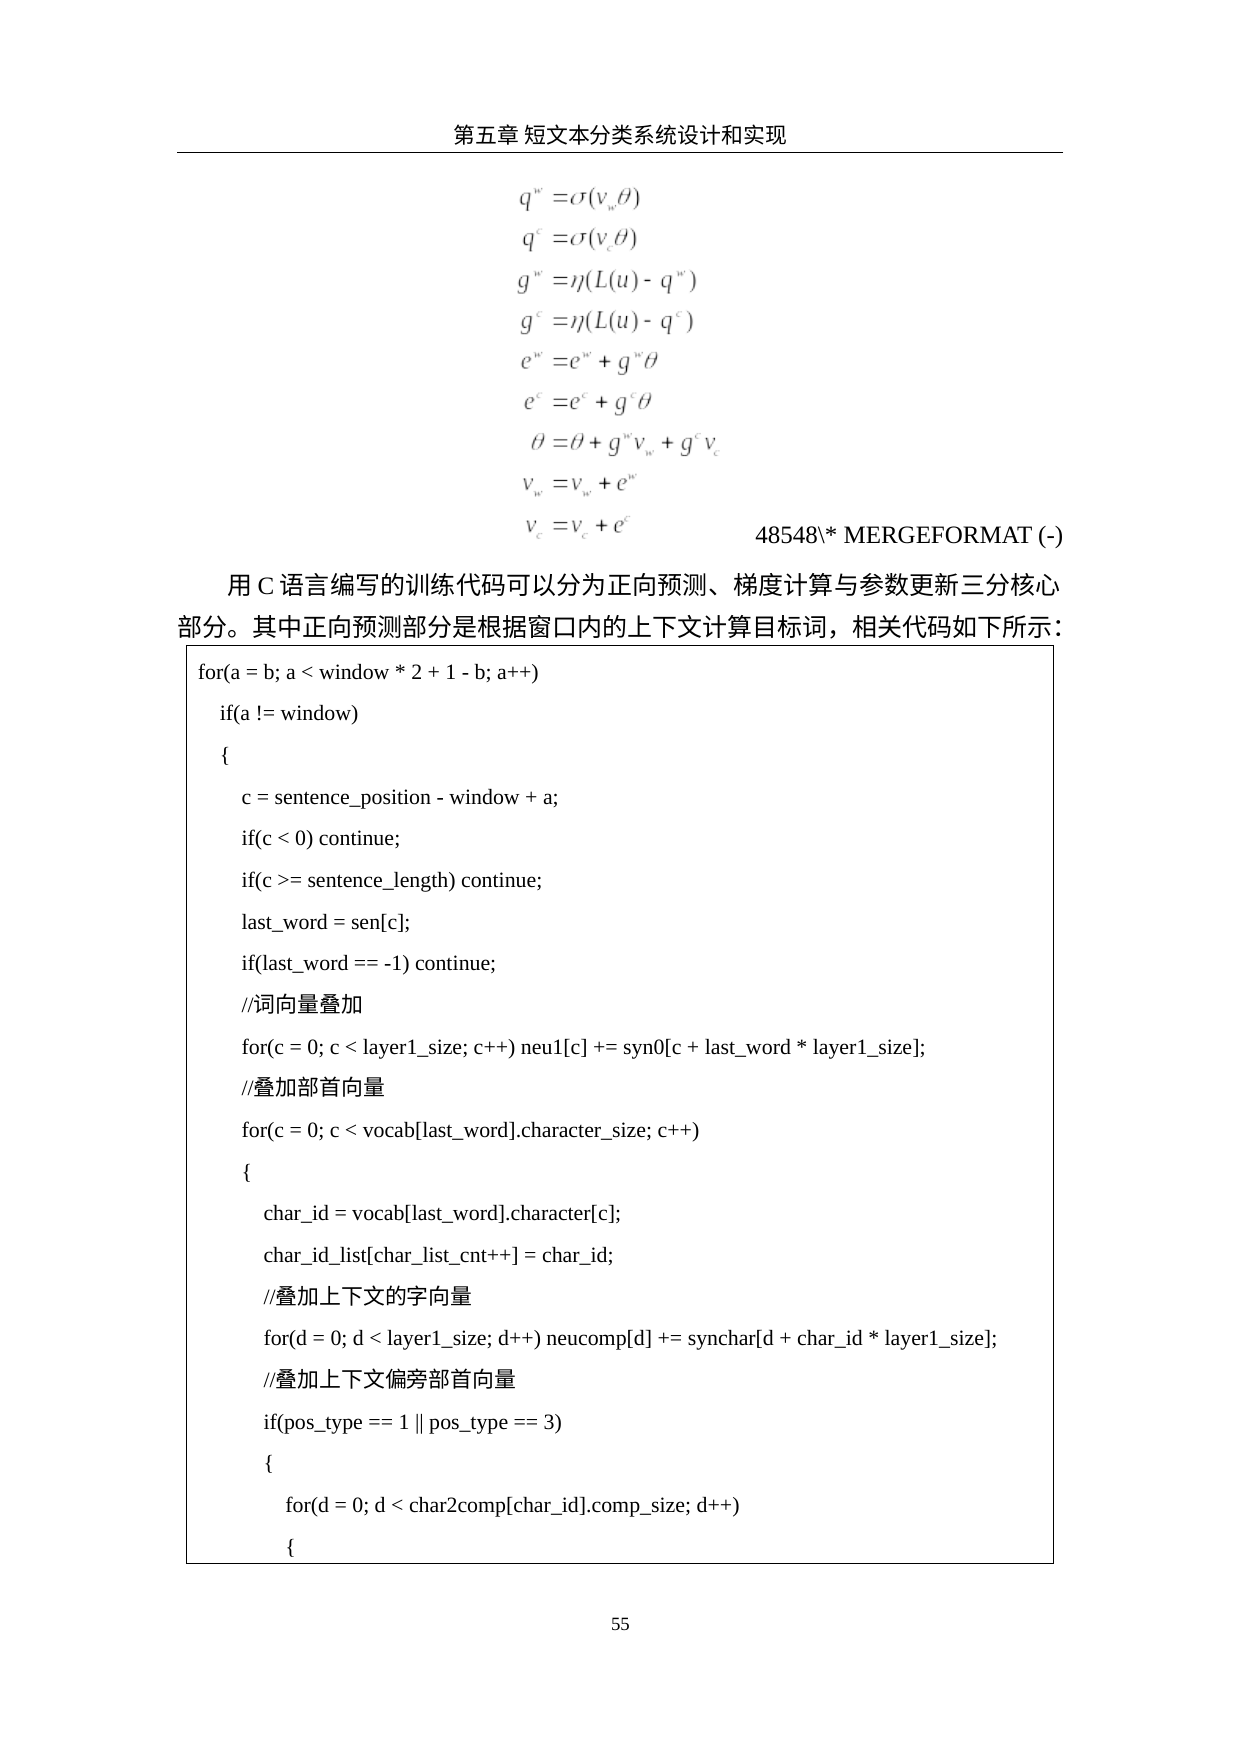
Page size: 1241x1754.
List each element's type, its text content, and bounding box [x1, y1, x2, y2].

text 用C语言编写的训练代码可以分为正向预测、梯度计算与参数更新三分核心部分。其中正向预测部分是根据窗口内的上下文计算目标词，相关代码如下所示： [177, 561, 1063, 645]
